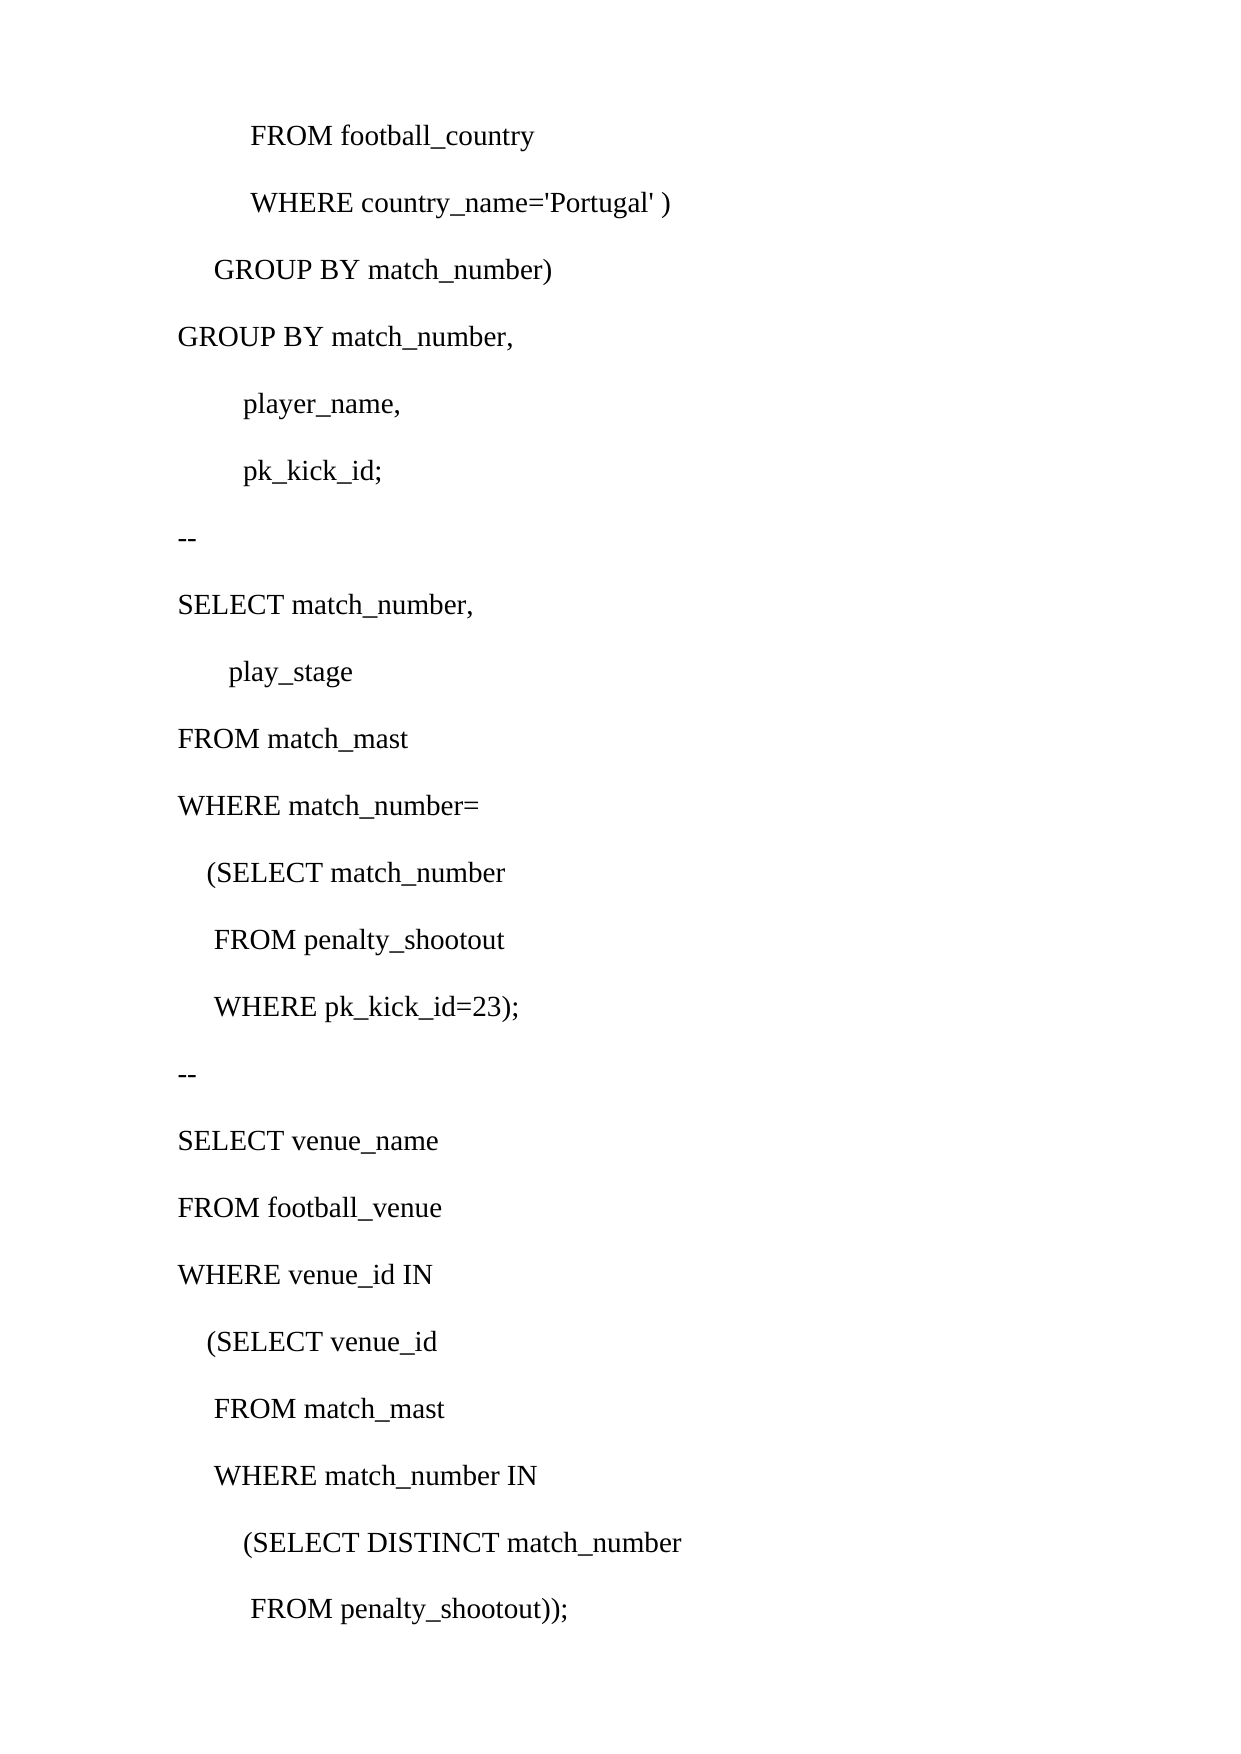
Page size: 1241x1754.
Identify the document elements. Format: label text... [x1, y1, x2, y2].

text WHERE venue_id IN [177, 1257, 1152, 1290]
text -- [177, 520, 1152, 553]
text WHERE country_name='Portugal' ) [177, 185, 1152, 219]
text WHERE match_number= [177, 788, 1152, 821]
text play_stage [177, 654, 1152, 687]
text (SELECT match_number [177, 855, 1152, 888]
text FROM football_venue [177, 1190, 1152, 1223]
text (SELECT venue_id [177, 1324, 1152, 1357]
text -- [177, 1056, 1152, 1089]
text FROM match_mast [177, 1391, 1152, 1424]
text (SELECT DISTINCT match_number [177, 1525, 1152, 1558]
text SELECT match_number, [177, 587, 1152, 621]
text pk_kick_id; [177, 453, 1152, 487]
text WHERE pk_kick_id=23); [177, 989, 1152, 1022]
text FROM penalty_shootout [177, 922, 1152, 955]
text FROM football_country [177, 118, 1152, 152]
text FROM penalty_shootout)); [177, 1592, 1152, 1625]
text SELECT venue_name [177, 1123, 1152, 1156]
text GROUP BY match_number, [177, 319, 1152, 353]
text FROM match_mast [177, 721, 1152, 754]
text GROUP BY match_number) [177, 252, 1152, 286]
text WHERE match_number IN [177, 1458, 1152, 1491]
text player_name, [177, 386, 1152, 419]
